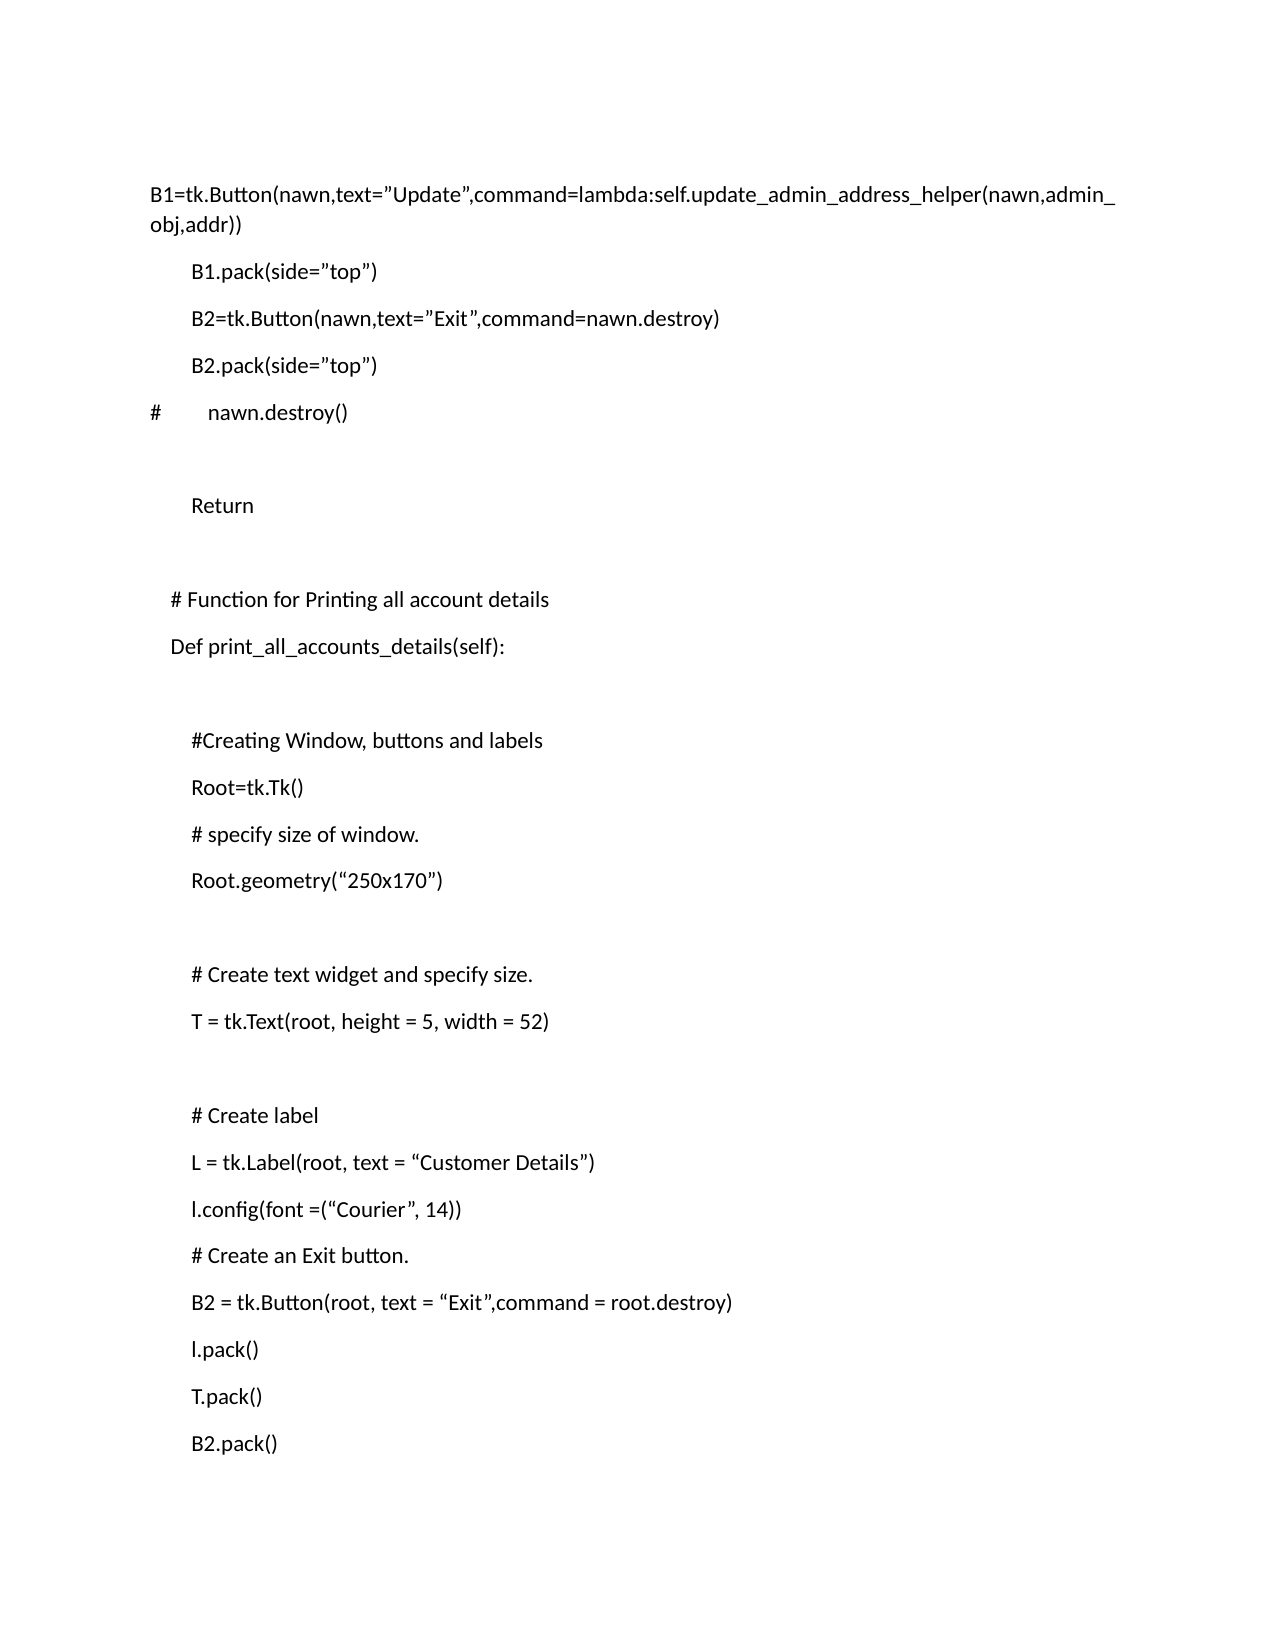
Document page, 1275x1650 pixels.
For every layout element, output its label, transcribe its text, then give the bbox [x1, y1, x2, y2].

text L = tk.Label(root, text = “Customer Details”) [150, 1148, 1125, 1176]
text # specify size of window. [150, 820, 1125, 848]
text Root.geometry(“250x170”) [150, 867, 1125, 895]
text B2.pack() [150, 1429, 1125, 1457]
text T.pack() [150, 1382, 1125, 1410]
text T = tk.Text(root, height = 5, width = 52) [150, 1007, 1125, 1035]
text # Create label [150, 1101, 1125, 1129]
text #Creating Window, buttons and labels [150, 726, 1125, 754]
text B2=tk.Button(nawn,text=”Exit”,command=nawn.destroy) [150, 304, 1125, 332]
text l.pack() [150, 1335, 1125, 1363]
text # nawn.destroy() [150, 398, 1125, 426]
text Return [150, 492, 1125, 520]
text B1=tk.Button(nawn,text=”Update”,command=lambda:self.update_admin_address_helper(nawn,admin_obj,addr)) [150, 150, 1125, 238]
text l.config(font =(“Courier”, 14)) [150, 1195, 1125, 1223]
text # Function for Printing all account details [150, 585, 1125, 613]
text B2 = tk.Button(root, text = “Exit”,command = root.destroy) [150, 1288, 1125, 1317]
text B1.pack(side=”top”) [150, 257, 1125, 285]
text # Create an Exit button. [150, 1242, 1125, 1270]
text B2.pack(side=”top”) [150, 351, 1125, 379]
text Root=tk.Tk() [150, 773, 1125, 801]
text Def print_all_accounts_details(self): [150, 632, 1125, 660]
text # Create text widget and specify size. [150, 960, 1125, 988]
